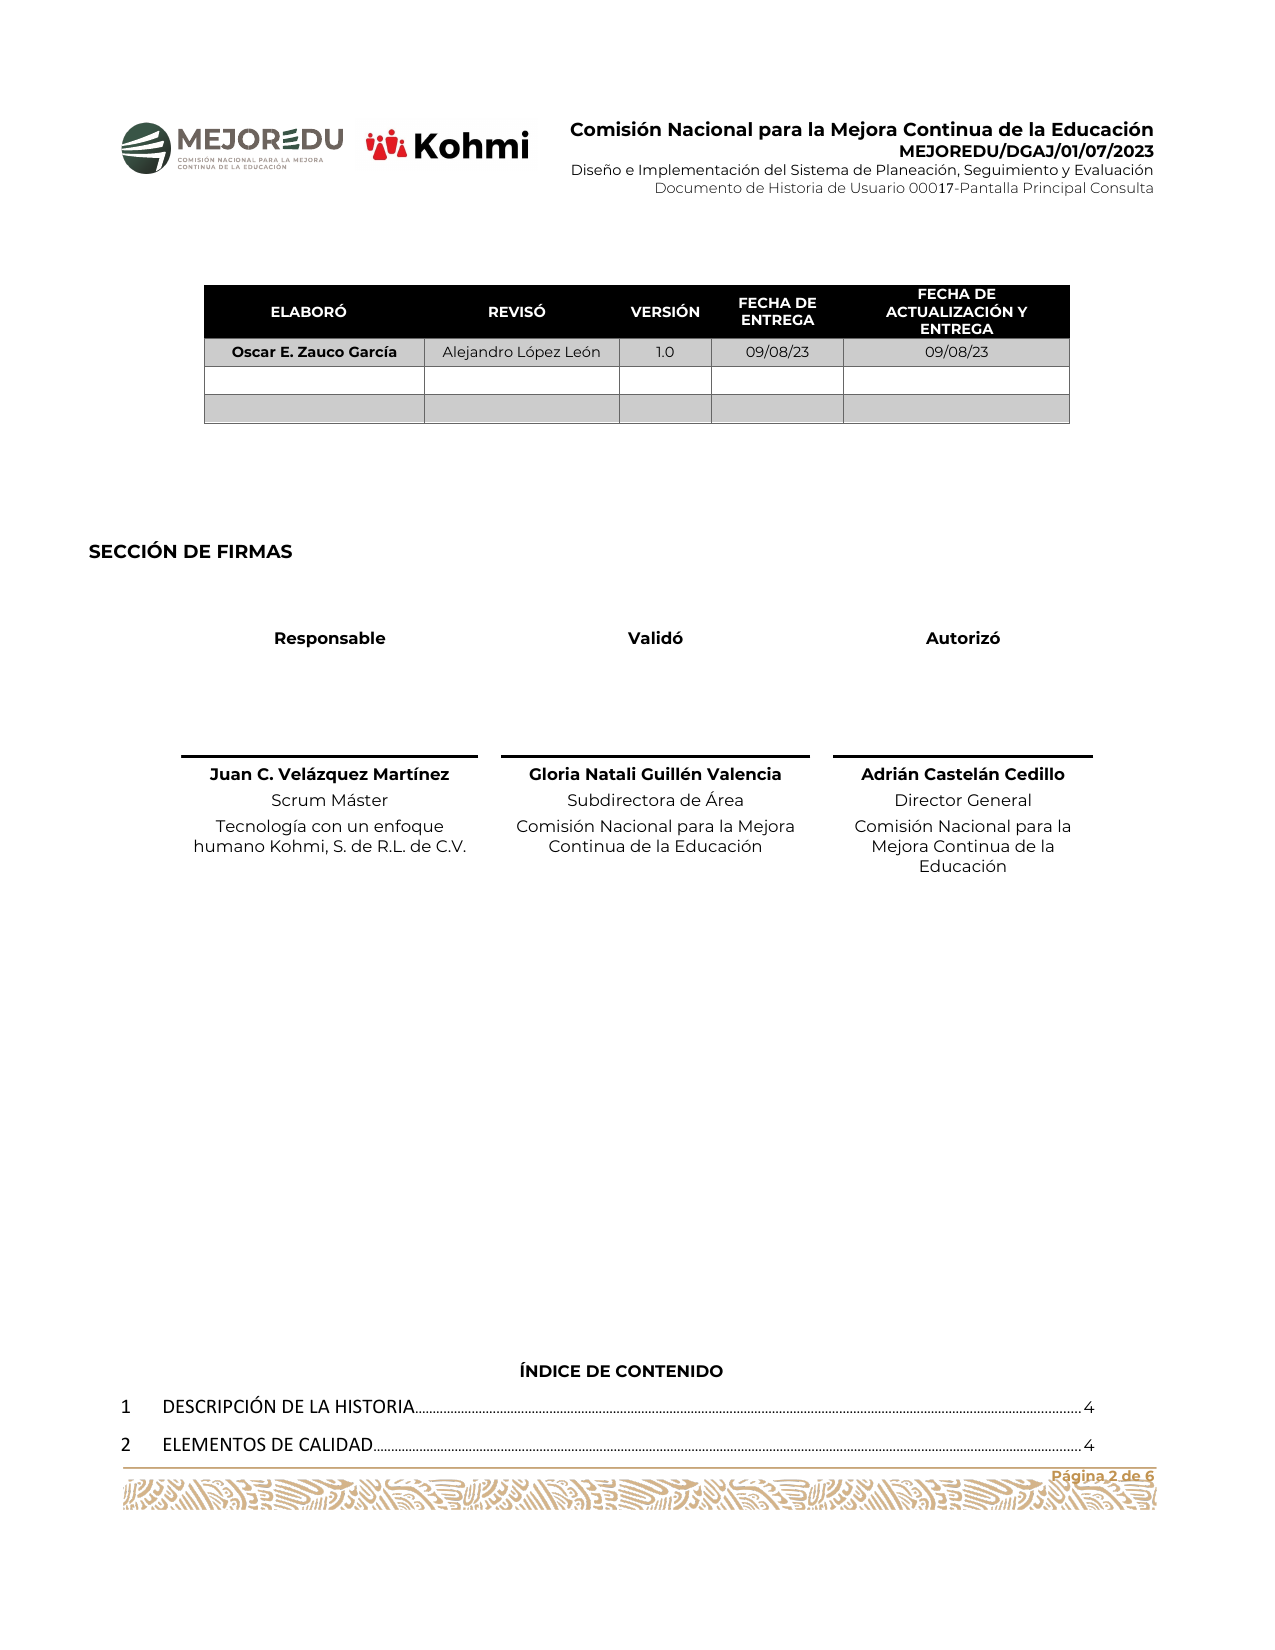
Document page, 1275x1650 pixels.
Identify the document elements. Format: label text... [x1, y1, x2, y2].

table_cell [844, 395, 1069, 422]
table_cell [844, 367, 1069, 394]
picture [122, 1466, 1157, 1510]
table_header FECHA DE ENTREGA [712, 286, 843, 338]
text 1 DESCRIPCIÓN DE LA HISTORIA 4 [120, 1393, 1154, 1419]
table_cell [205, 367, 424, 394]
table_cell 1.0 [620, 339, 711, 366]
table_header ELABORÓ [205, 286, 424, 338]
picture [121, 122, 171, 174]
table_header VERSIÓN [620, 286, 711, 338]
table_cell Alejandro López León [425, 339, 619, 366]
table_header Responsable Juan C. Velázquez Martínez Scrum Máster Tecnología con un enfoque humano Kohmi, S. de R.L. de C.V. [170, 629, 489, 883]
table_cell [425, 395, 619, 422]
table_cell [425, 367, 619, 394]
table_cell 09/08/23 [712, 339, 843, 366]
table_cell [620, 367, 711, 394]
table_header FECHA DE ACTUALIZACIÓN Y ENTREGA [844, 286, 1069, 338]
picture [355, 118, 539, 171]
table_cell 09/08/23 [844, 339, 1069, 366]
table_cell [205, 395, 424, 422]
table_cell Oscar E. Zauco García [205, 339, 424, 366]
text Índice de contenido [88, 1361, 1154, 1381]
table_header Validó Gloria Natali Guillén Valencia Subdirectora de Área Comisión Nacional para la Mejora Continua de la Educación [489, 629, 822, 883]
table_header REVISÓ [425, 286, 619, 338]
text 2 ELEMENTOS DE CALIDAD 4 [120, 1431, 1154, 1457]
table_cell [712, 395, 843, 422]
text SecciÓN DE FIRMAS [88, 541, 1154, 563]
table_cell [620, 395, 711, 422]
table_cell [712, 367, 843, 394]
table_header Autorizó Adrián Castelán Cedillo Director General Comisión Nacional para la Mejora Continua de la Educación [822, 629, 1104, 883]
